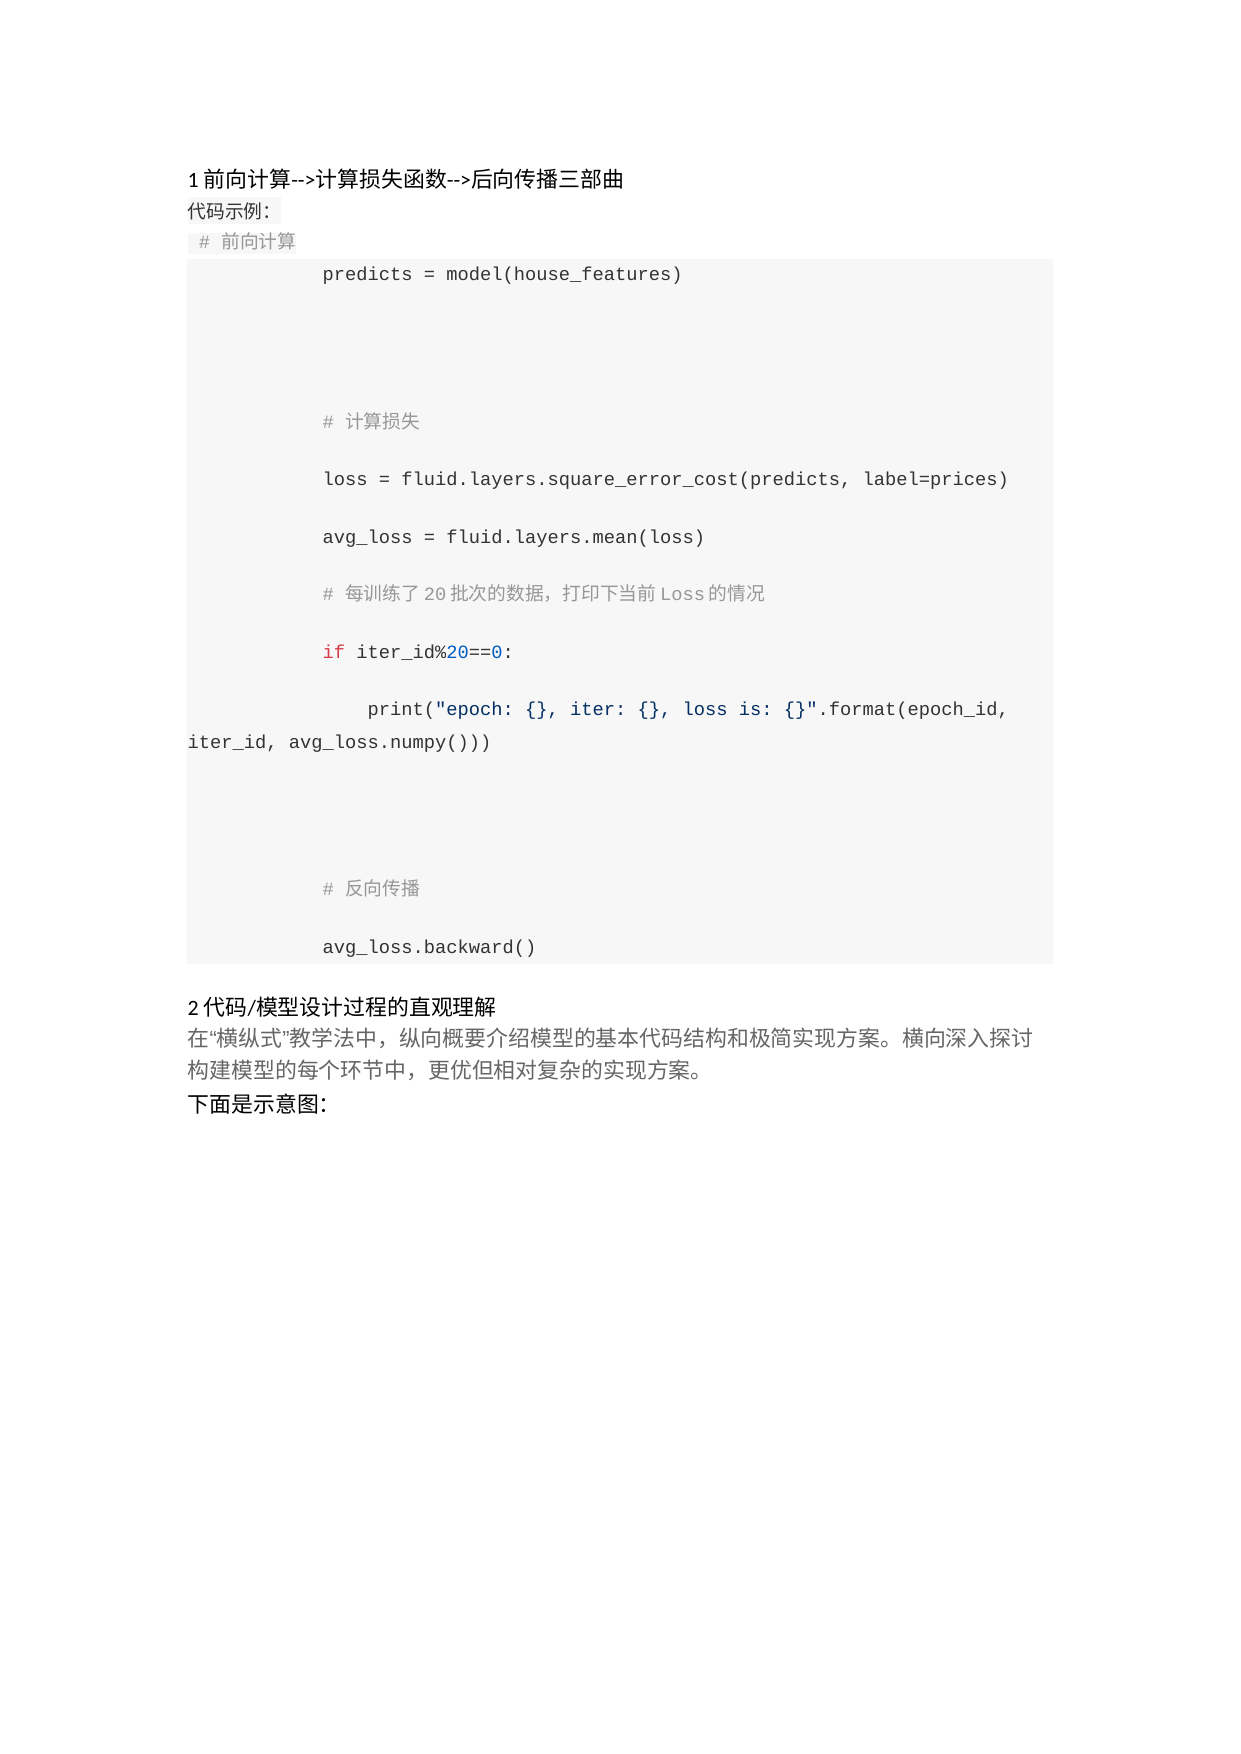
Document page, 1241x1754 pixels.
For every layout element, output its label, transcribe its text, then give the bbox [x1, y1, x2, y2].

text 在“横纵式”教学法中，纵向概要介绍模型的基本代码结构和极简实现方案。横向深入探讨构建模型的每个环节中，更优但相对复杂的实现方案。 [187, 1022, 1053, 1087]
text # 前向计算 [187, 227, 1053, 259]
text # 计算损失 [187, 407, 1053, 439]
text avg_loss = fluid.layers.mean(loss) [187, 522, 1053, 554]
text print("epoch: {}, iter: {}, loss is: {}".format(epoch_id, iter_id, avg_loss.numpy())) [187, 694, 1053, 759]
text 1 前向计算-->计算损失函数-->后向传播三部曲 [187, 162, 1053, 194]
text if iter_id%20==0: [187, 637, 1053, 669]
text loss = fluid.layers.square_error_cost(predicts, label=prices) [187, 464, 1053, 497]
text predicts = model(house_features) [187, 259, 1053, 292]
text avg_loss.backward() [187, 932, 1053, 964]
text 代码示例： [187, 194, 1053, 227]
text 下面是示意图： [187, 1087, 1053, 1119]
text 2 代码/模型设计过程的直观理解 [187, 989, 1053, 1022]
text # 反向传播 [187, 874, 1053, 907]
text # 每训练了20批次的数据，打印下当前Loss的情况 [187, 579, 1053, 612]
